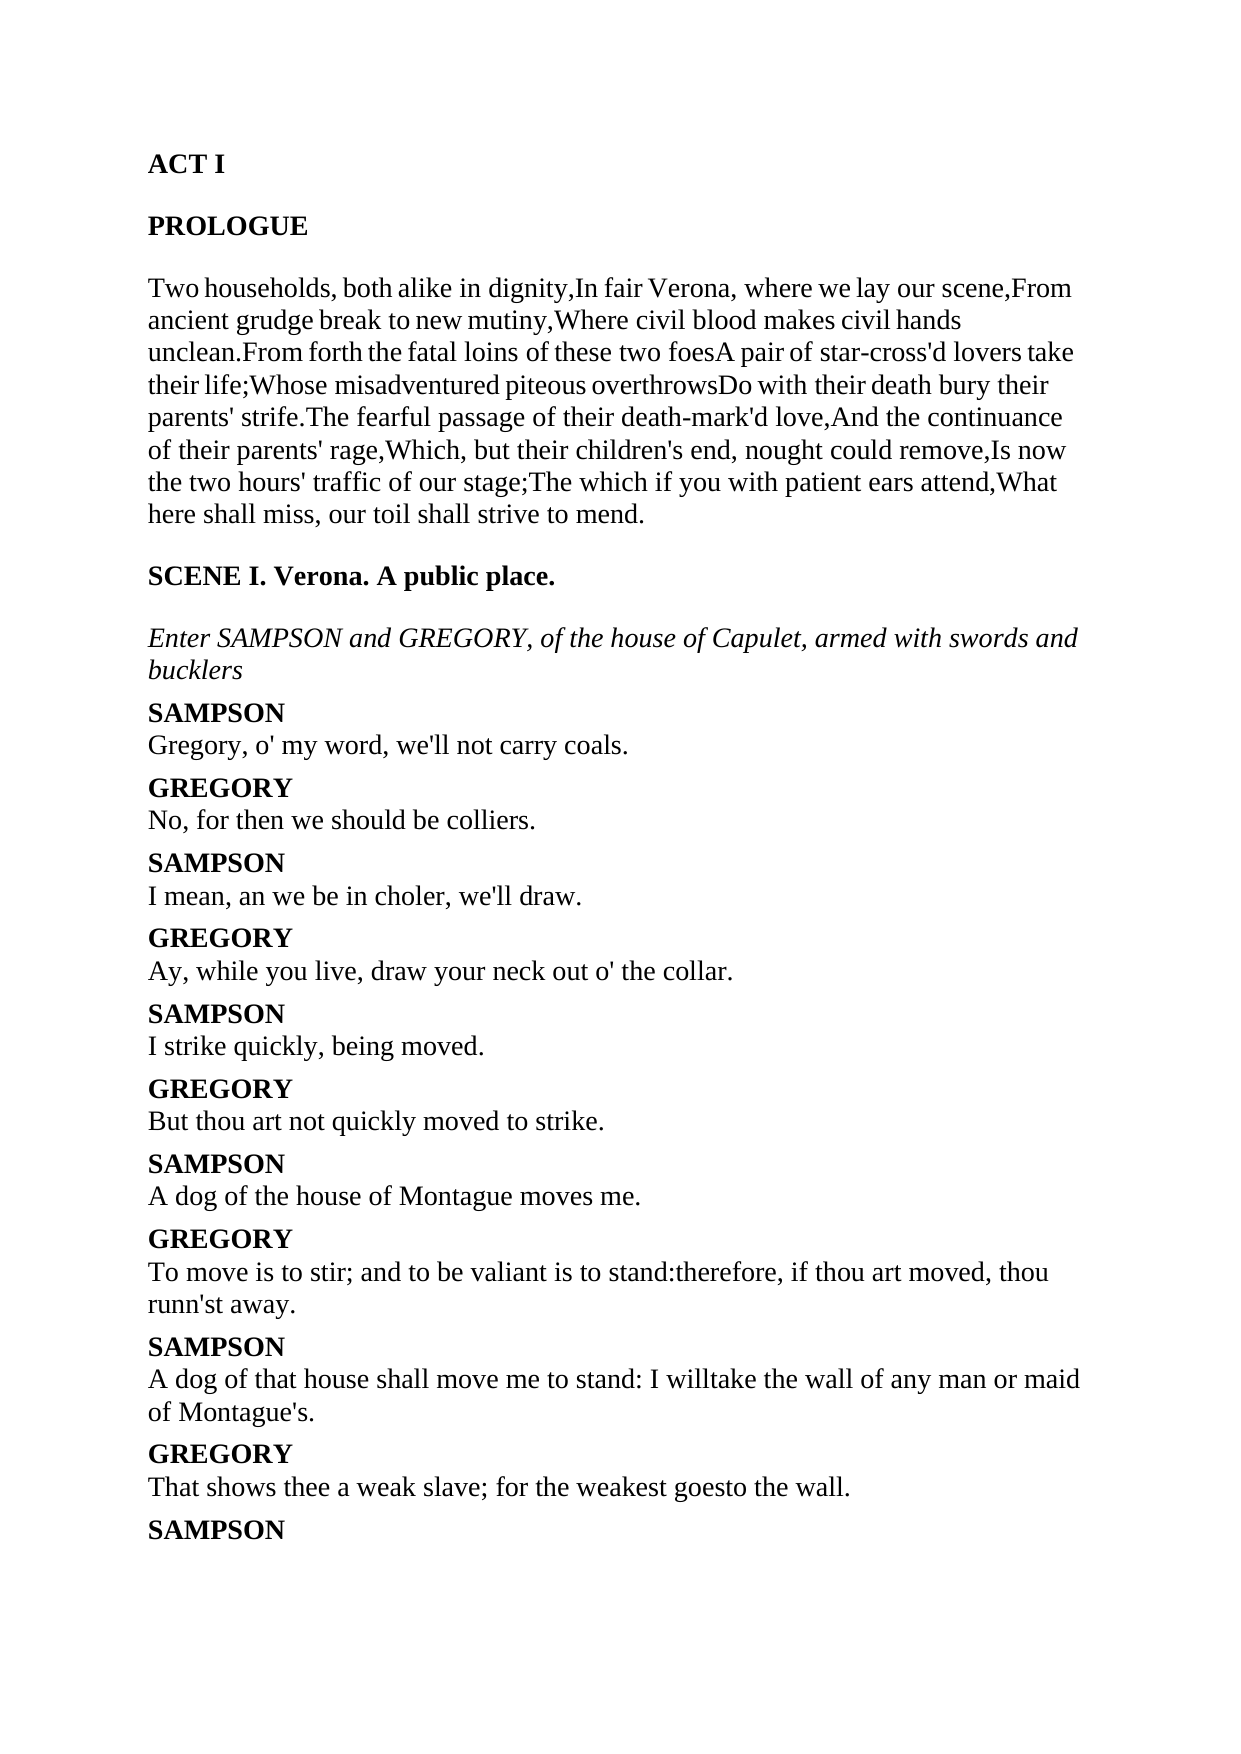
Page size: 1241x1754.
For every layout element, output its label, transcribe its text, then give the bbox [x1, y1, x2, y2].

text SAMPSON [148, 696, 1093, 728]
text GREGORY [148, 1437, 1093, 1470]
text SAMPSON [148, 1147, 1093, 1179]
text Two households, both alike in dignity,In fair Verona, where we lay our scene,From ancient grudge break to new mutiny,Where civil blood makes civil hands unclean.From forth the fatal loins of these two foesA pair of star-cross'd lovers take their life;Whose misadventured piteous overthrowsDo with their death bury their parents' strife.The fearful passage of their death-mark'd love,And the continuance of their parents' rage,Which, but their children's end, nought could remove,Is now the two hours' traffic of our stage;The which if you with patient ears attend,What here shall miss, our toil shall strive to mend. [148, 271, 1093, 530]
text Gregory, o' my word, we'll not carry coals. [148, 728, 1093, 761]
text SCENE I. Verona. A public place. [148, 559, 1093, 591]
text SAMPSON [148, 997, 1093, 1029]
text GREGORY [148, 771, 1093, 803]
text GREGORY [148, 1222, 1093, 1255]
text To move is to stir; and to be valiant is to stand:therefore, if thou art moved, thou runn'st away. [148, 1255, 1093, 1319]
text I mean, an we be in choler, we'll draw. [148, 879, 1093, 911]
text No, for then we should be colliers. [148, 803, 1093, 836]
text Enter SAMPSON and GREGORY, of the house of Capulet, armed with swords and bucklers [148, 621, 1093, 685]
text That shows thee a weak slave; for the weakest goesto the wall. [148, 1470, 1093, 1502]
text SAMPSON [148, 1330, 1093, 1362]
text SAMPSON [148, 1513, 1093, 1545]
text I strike quickly, being moved. [148, 1029, 1093, 1061]
text GREGORY [148, 921, 1093, 954]
text ACT I [148, 148, 1093, 180]
text GREGORY [148, 1072, 1093, 1104]
text SAMPSON [148, 846, 1093, 879]
text PROLOGUE [148, 209, 1093, 242]
text A dog of the house of Montague moves me. [148, 1179, 1093, 1212]
text Ay, while you live, draw your neck out o' the collar. [148, 954, 1093, 986]
text But thou art not quickly moved to strike. [148, 1104, 1093, 1137]
text A dog of that house shall move me to stand: I willtake the wall of any man or maid of Montague's. [148, 1362, 1093, 1427]
